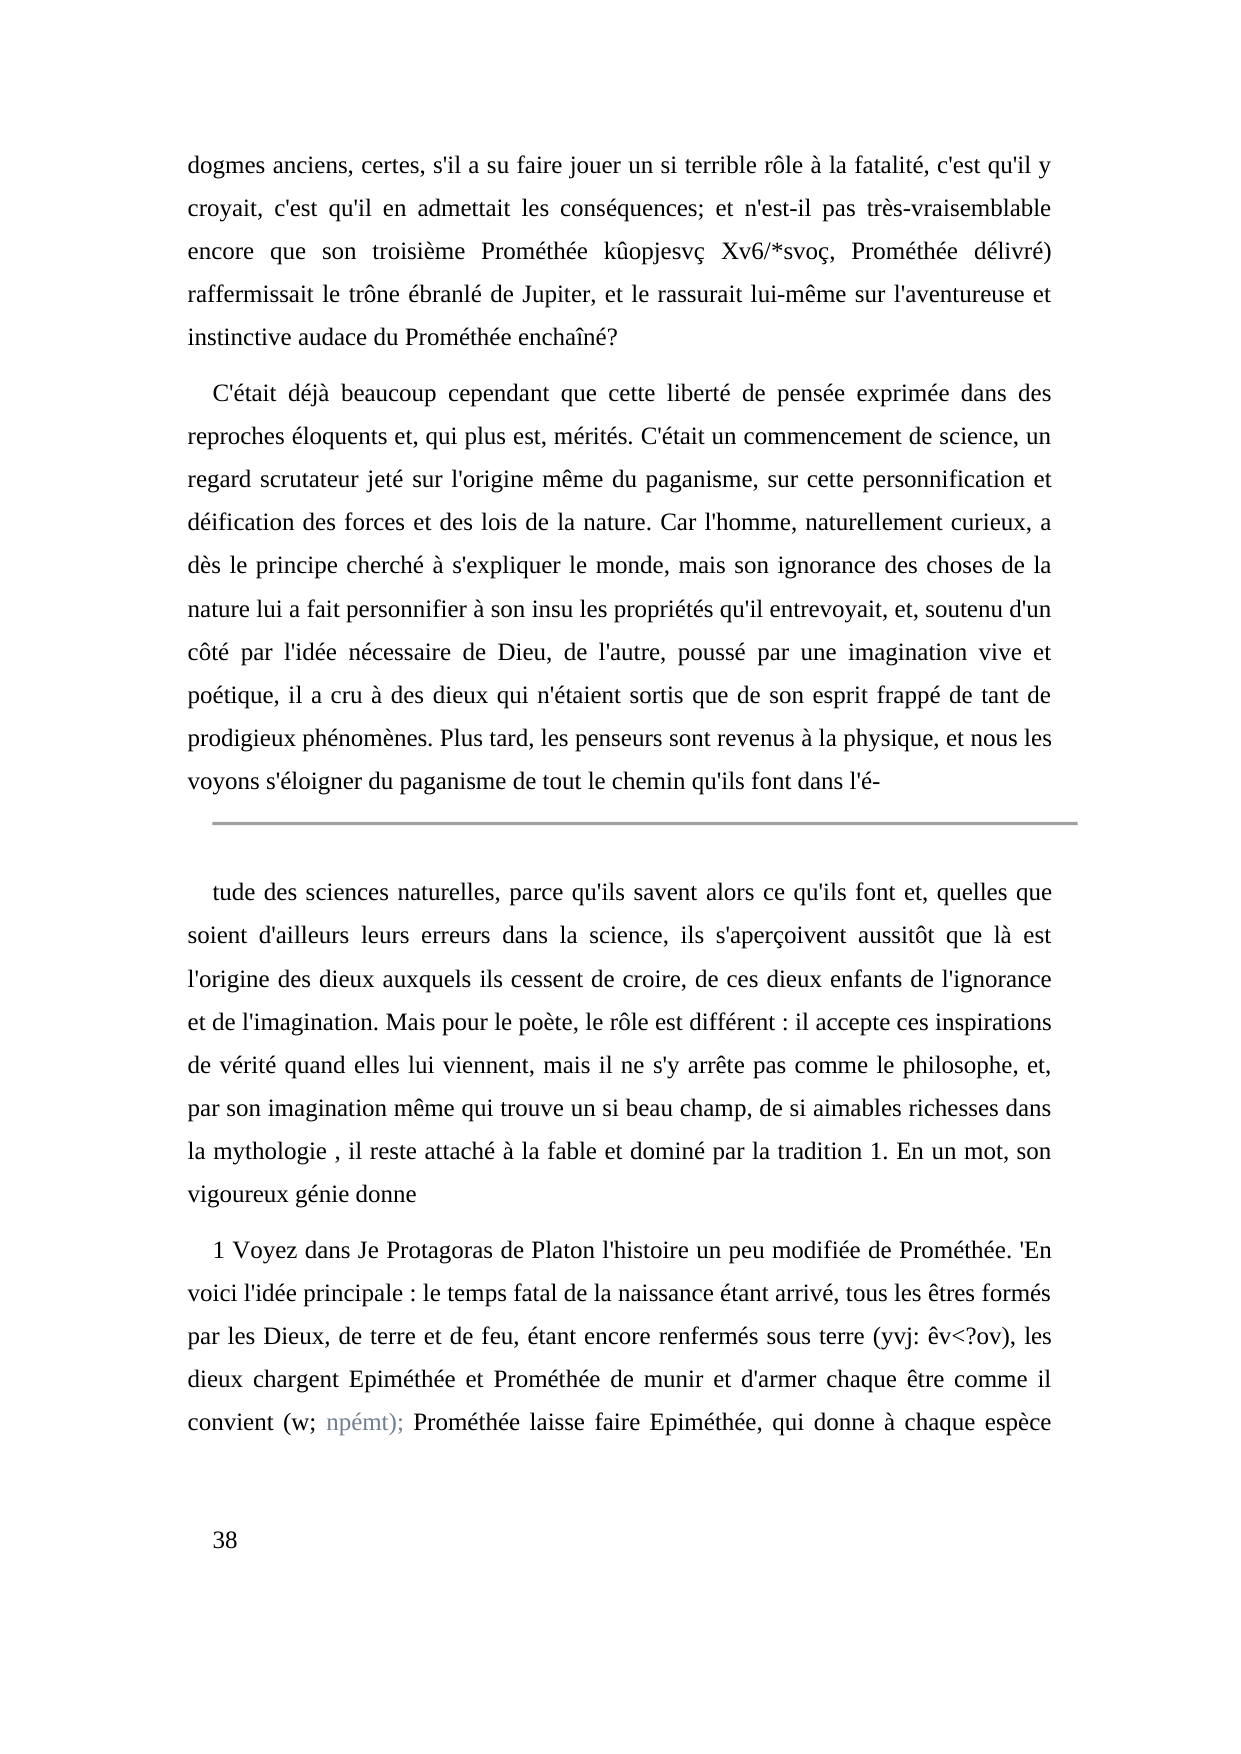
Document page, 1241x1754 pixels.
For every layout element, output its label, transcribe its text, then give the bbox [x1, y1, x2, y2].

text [187, 1235, 1053, 1436]
text tude des sciences naturelles, parce qu'ils savent alors ce qu'ils font et, quelles que soient d'ailleurs leurs erreurs dans la science, ils s'aperçoivent aussitôt que là est l'origine des dieux auxquels ils cessent de croire, de ces dieux enfants de l'ignorance et de l'imagination. Mais pour le poète, le rôle est différent : il accepte ces inspirations de vérité quand elles lui viennent, mais il ne s'y arrête pas comme le philosophe, et, par son imagination même qui trouve un si beau champ, de si aimables richesses dans la mythologie , il reste attaché à la fable et dominé par la tradition 1. En un mot, son vigoureux génie donne [187, 877, 1053, 1208]
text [187, 150, 1053, 351]
text C'était déjà beaucoup cependant que cette liberté de pensée exprimée dans des reproches éloquents et, qui plus est, mérités. C'était un commencement de science, un regard scrutateur jeté sur l'origine même du paganisme, sur cette personnification et déification des forces et des lois de la nature. Car l'homme, naturellement curieux, a dès le principe cherché à s'expliquer le monde, mais son ignorance des choses de la nature lui a fait personnifier à son insu les propriétés qu'il entrevoyait, et, soutenu d'un côté par l'idée nécessaire de Dieu, de l'autre, poussé par une imagination vive et poétique, il a cru à des dieux qui n'étaient sortis que de son esprit frappé de tant de prodigieux phénomènes. Plus tard, les penseurs sont revenus à la physique, et nous les voyons s'éloigner du paganisme de tout le chemin qu'ils font dans l'é- [187, 378, 1053, 795]
